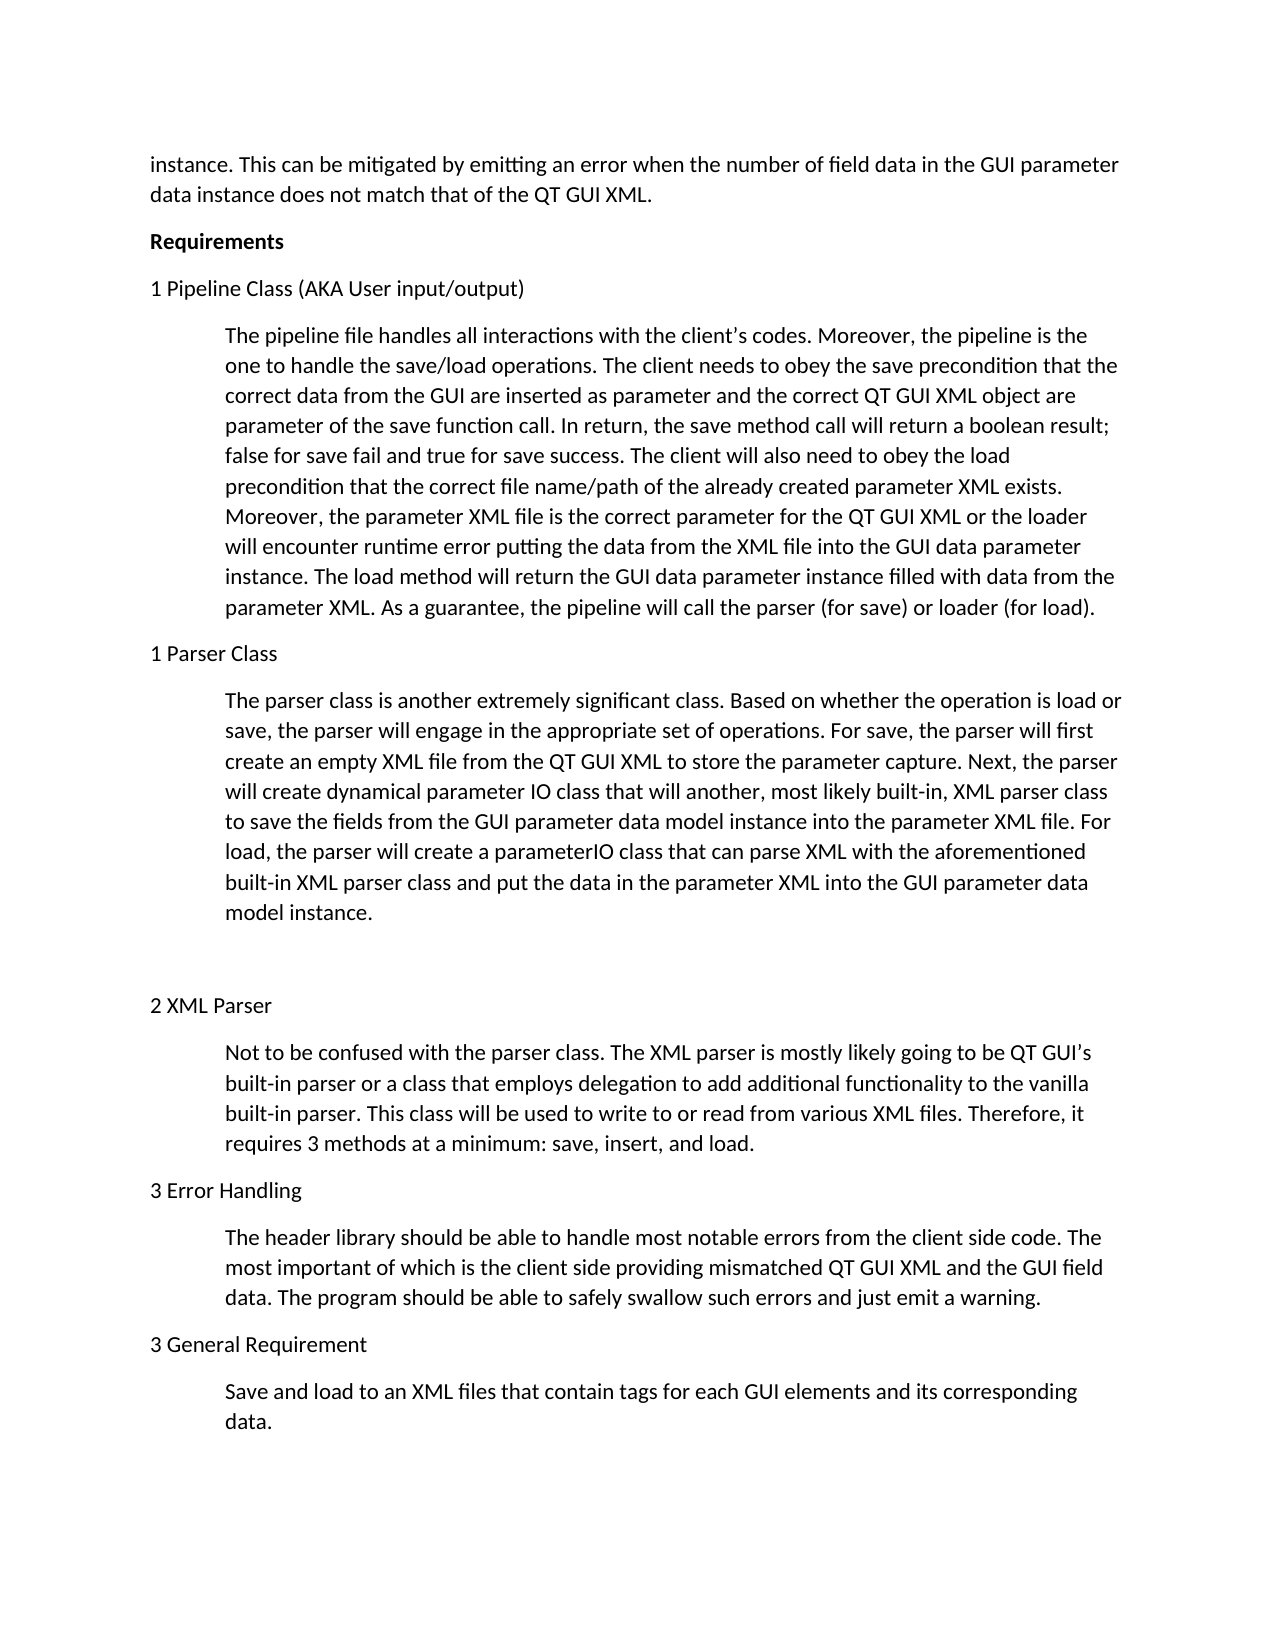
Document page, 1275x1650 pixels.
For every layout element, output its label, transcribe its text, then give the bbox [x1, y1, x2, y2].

text 3 General Requirement [150, 1330, 1125, 1358]
text The header library should be able to handle most notable errors from the client side code. The most important of which is the client side providing mismatched QT GUI XML and the GUI field data. The program should be able to safely swallow such errors and just emit a warning. [225, 1223, 1125, 1311]
text 2 XML Parser [150, 992, 1125, 1020]
text 1 Parser Class [150, 639, 1125, 668]
text The parser class is another extremely significant class. Based on whether the operation is load or save, the parser will engage in the appropriate set of operations. For save, the parser will first create an empty XML file from the QT GUI XML to store the parameter capture. Next, the parser will create dynamical parameter IO class that will another, most likely built-in, XML parser class to save the fields from the GUI parameter data model instance into the parameter XML file. For load, the parser will create a parameterIO class that can parse XML with the aforementioned built-in XML parser class and put the data in the parameter XML into the GUI parameter data model instance. [225, 686, 1125, 926]
text Not to be confused with the parser class. The XML parser is mostly likely going to be QT GUI’s built-in parser or a class that employs delegation to add additional functionality to the vanilla built-in parser. This class will be used to write to or read from various XML files. Therefore, it requires 3 methods at a minimum: save, insert, and load. [225, 1038, 1125, 1157]
text Save and load to an XML files that contain tags for each GUI elements and its corresponding data. [225, 1377, 1125, 1435]
text The pipeline file handles all interactions with the client’s codes. Moreover, the pipeline is the one to handle the save/load operations. The client needs to obey the save precondition that the correct data from the GUI are inserted as parameter and the correct QT GUI XML object are parameter of the save function call. In return, the save method call will return a boolean result; false for save fail and true for save success. The client will also need to obey the load precondition that the correct file name/path of the already created parameter XML exists. Moreover, the parameter XML file is the correct parameter for the QT GUI XML or the loader will encounter runtime error putting the data from the XML file into the GUI data parameter instance. The load method will return the GUI data parameter instance filled with data from the parameter XML. As a guarantee, the pipeline will call the parser (for save) or loader (for load). [225, 321, 1125, 621]
text 3 Error Handling [150, 1176, 1125, 1204]
text Requirements [150, 227, 1125, 255]
text 1 Pipeline Class (AKA User input/output) [150, 274, 1125, 302]
